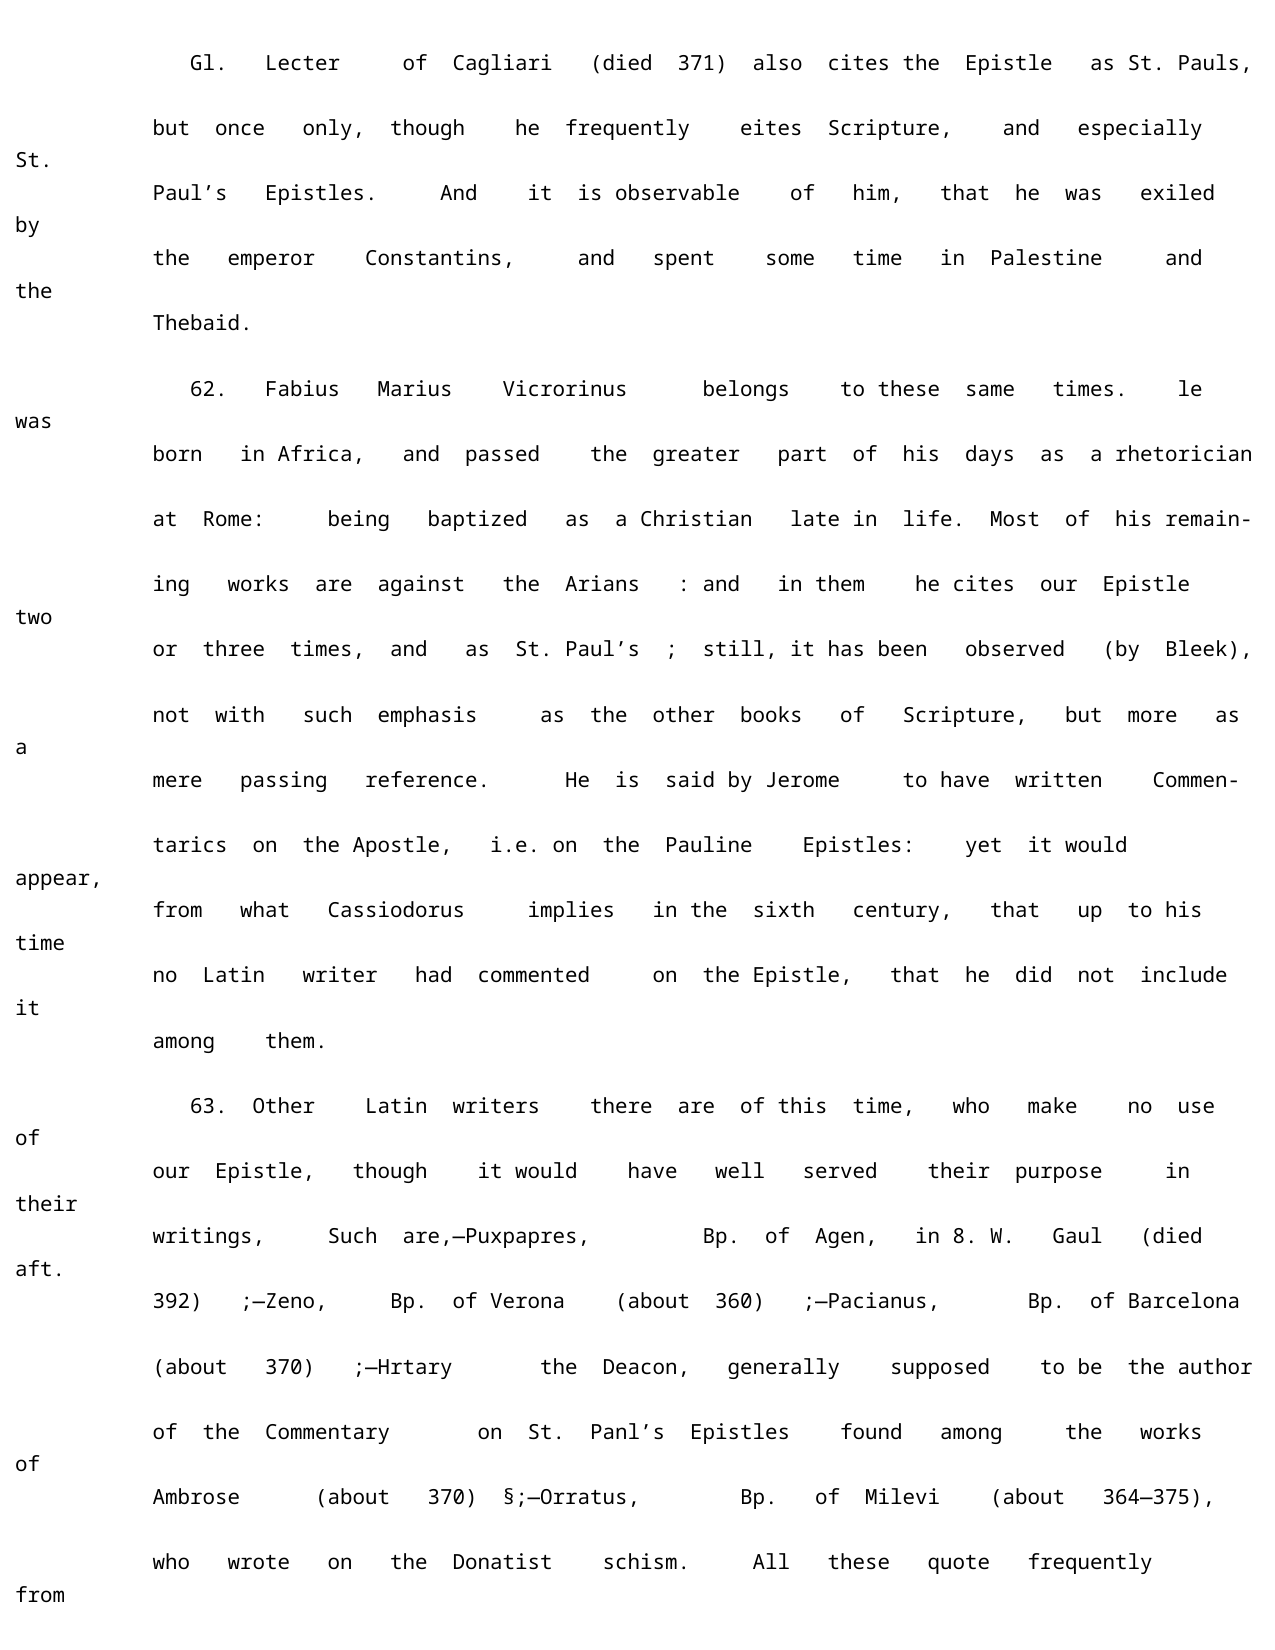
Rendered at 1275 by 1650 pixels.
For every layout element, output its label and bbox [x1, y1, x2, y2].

text [15, 15, 1260, 1608]
